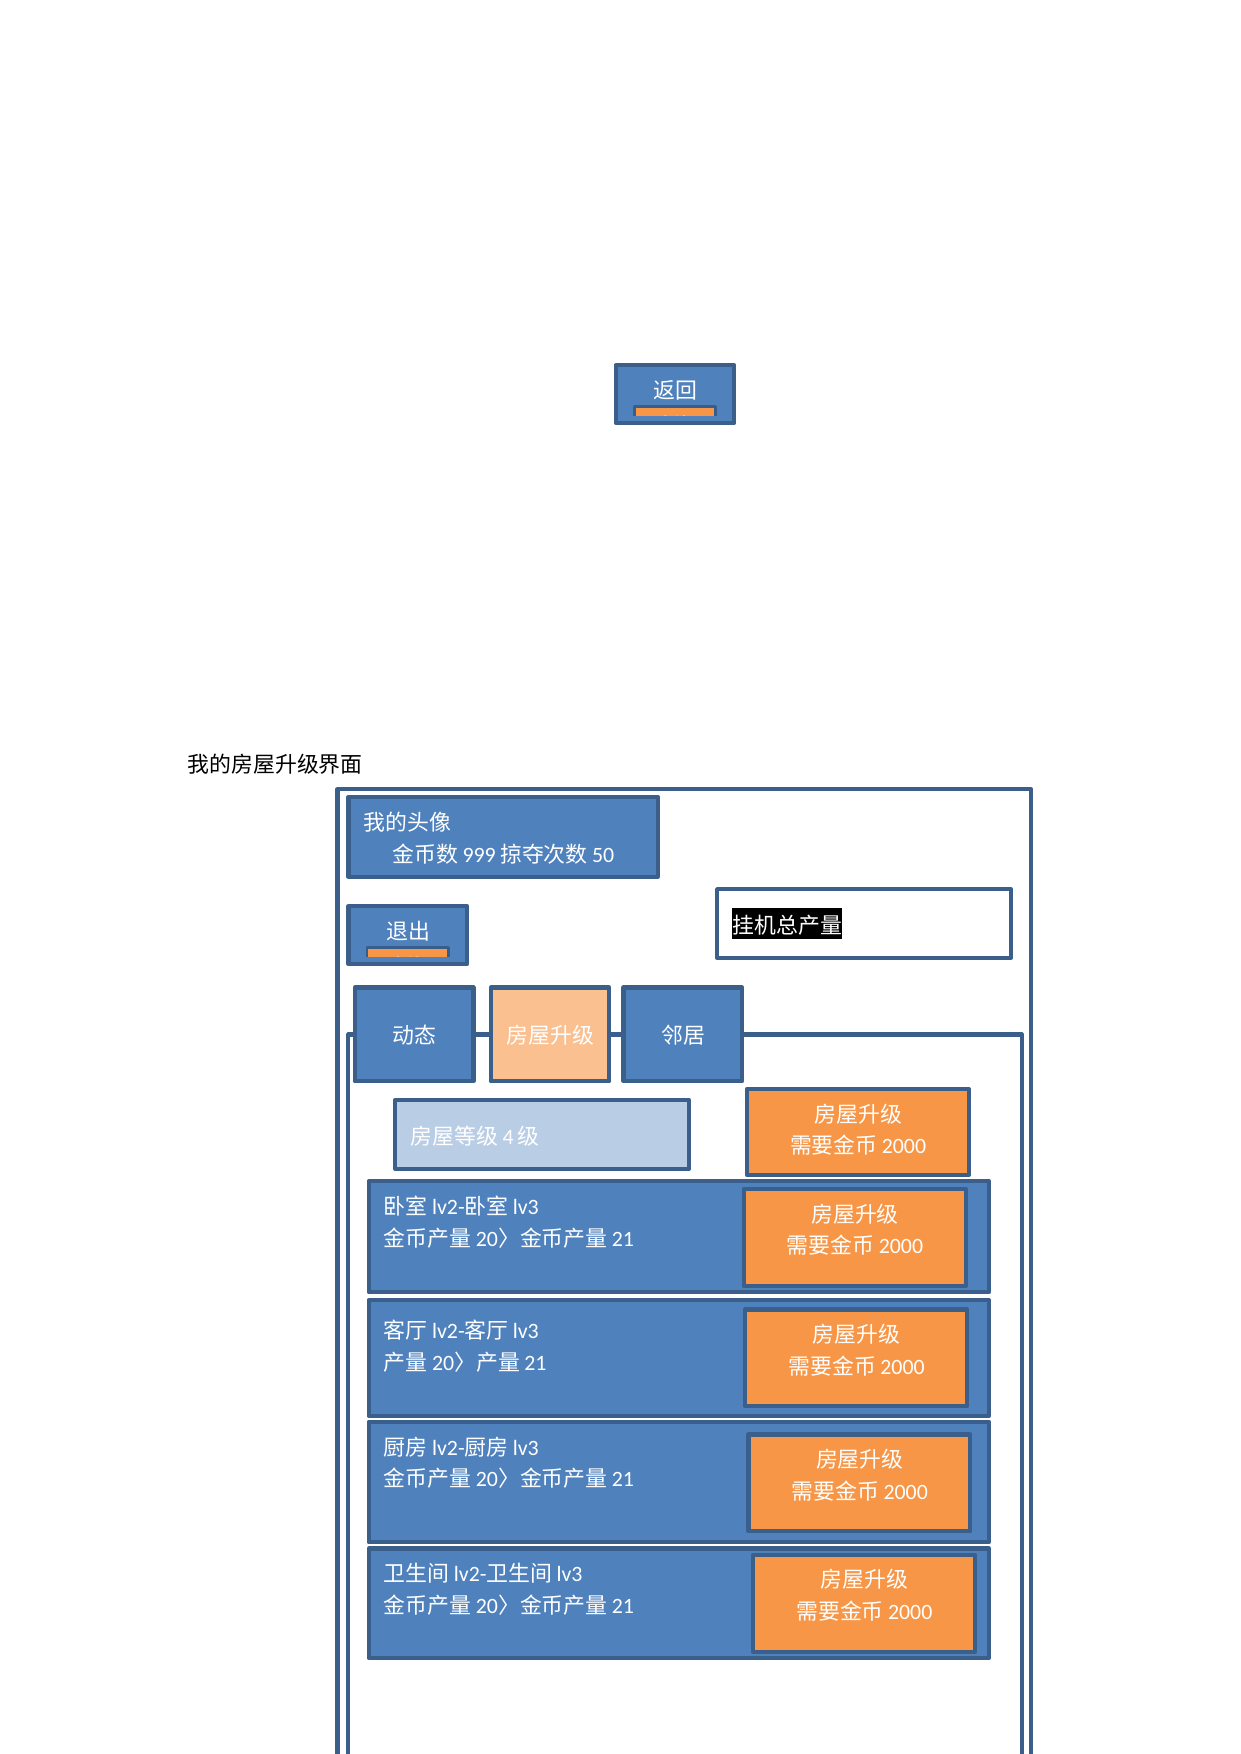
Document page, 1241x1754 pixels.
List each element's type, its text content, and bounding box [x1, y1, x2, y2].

text 我的房屋升级界面 [187, 747, 1053, 779]
